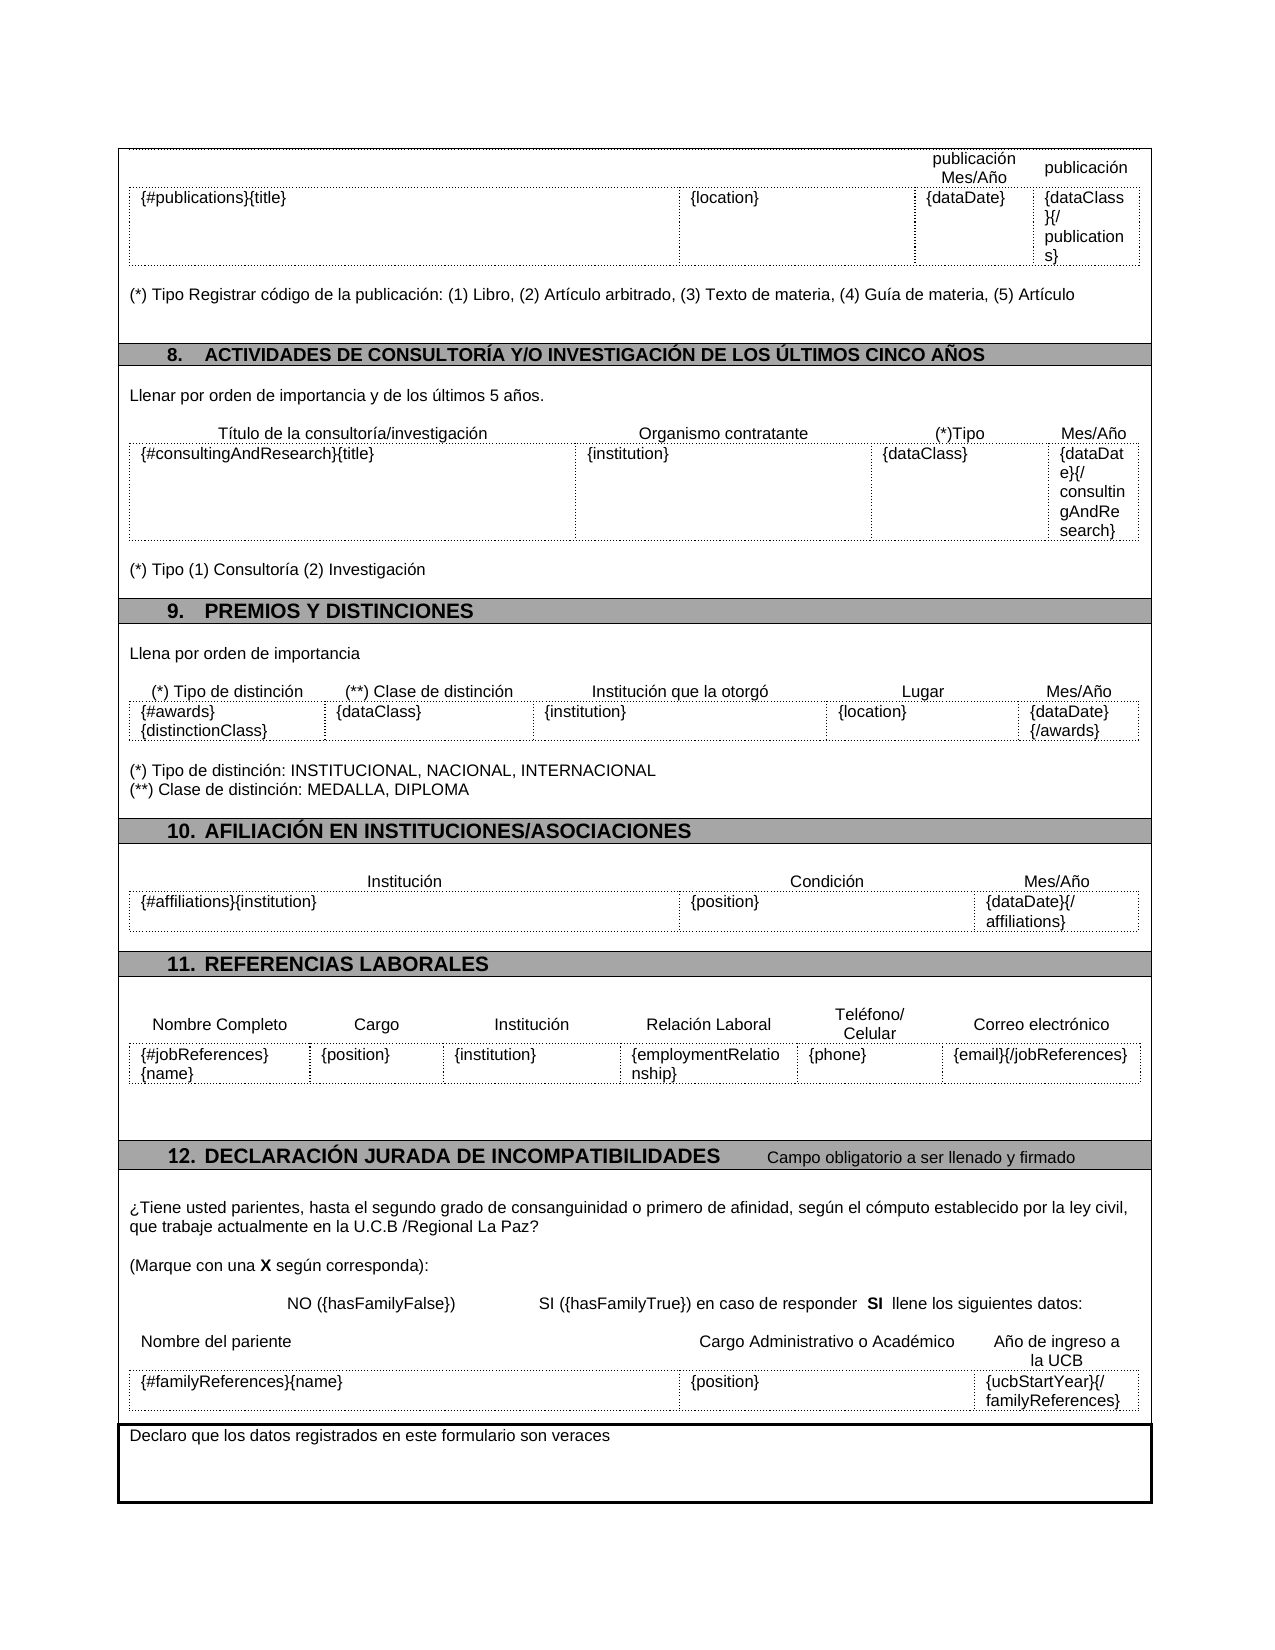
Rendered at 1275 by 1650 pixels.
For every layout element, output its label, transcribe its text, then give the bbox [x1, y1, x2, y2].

table_cell [119, 977, 1151, 1140]
table_cell ACTIVIDADES DE CONSULTORÍA Y/O INVESTIGACIÓN DE LOS ÚLTIMOS CINCO AÑOS [119, 344, 1151, 365]
table_cell Llena por orden de importancia (*) Tipo de distinción: INSTITUCIONAL, NACIONAL, INTERNACIONAL (**) Clase de distinción: MEDALLA, DIPLOMA [119, 624, 1151, 818]
table_cell ¿Tiene usted parientes, hasta el segundo grado de consanguinidad o primero de afinidad, según el cómputo establecido por la ley civil, que trabaje actualmente en la U.C.B /Regional La Paz? (Marque con una X según corresponda): NO ({hasFamilyFalse}) SI ({hasFamilyTrue}) en caso de responder SI llene los siguientes datos: [119, 1170, 1151, 1423]
table_cell Declaro que los datos registrados en este formulario son veraces [120, 1426, 1150, 1501]
table_cell DECLARACIÓN JURADA DE INCOMPATIBILIDADES Campo obligatorio a ser llenado y firmado [119, 1141, 1151, 1169]
table_cell [119, 844, 1151, 951]
table_cell PREMIOS Y DISTINCIONES [119, 599, 1151, 623]
table_cell AFILIACIÓN EN INSTITUCIONES/ASOCIACIONES [119, 819, 1151, 843]
table_cell REFERENCIAS LABORALES [119, 952, 1151, 976]
table_cell Llenar por orden de importancia y de los últimos 5 años. (*) Tipo (1) Consultoría (2) Investigación [119, 366, 1151, 598]
